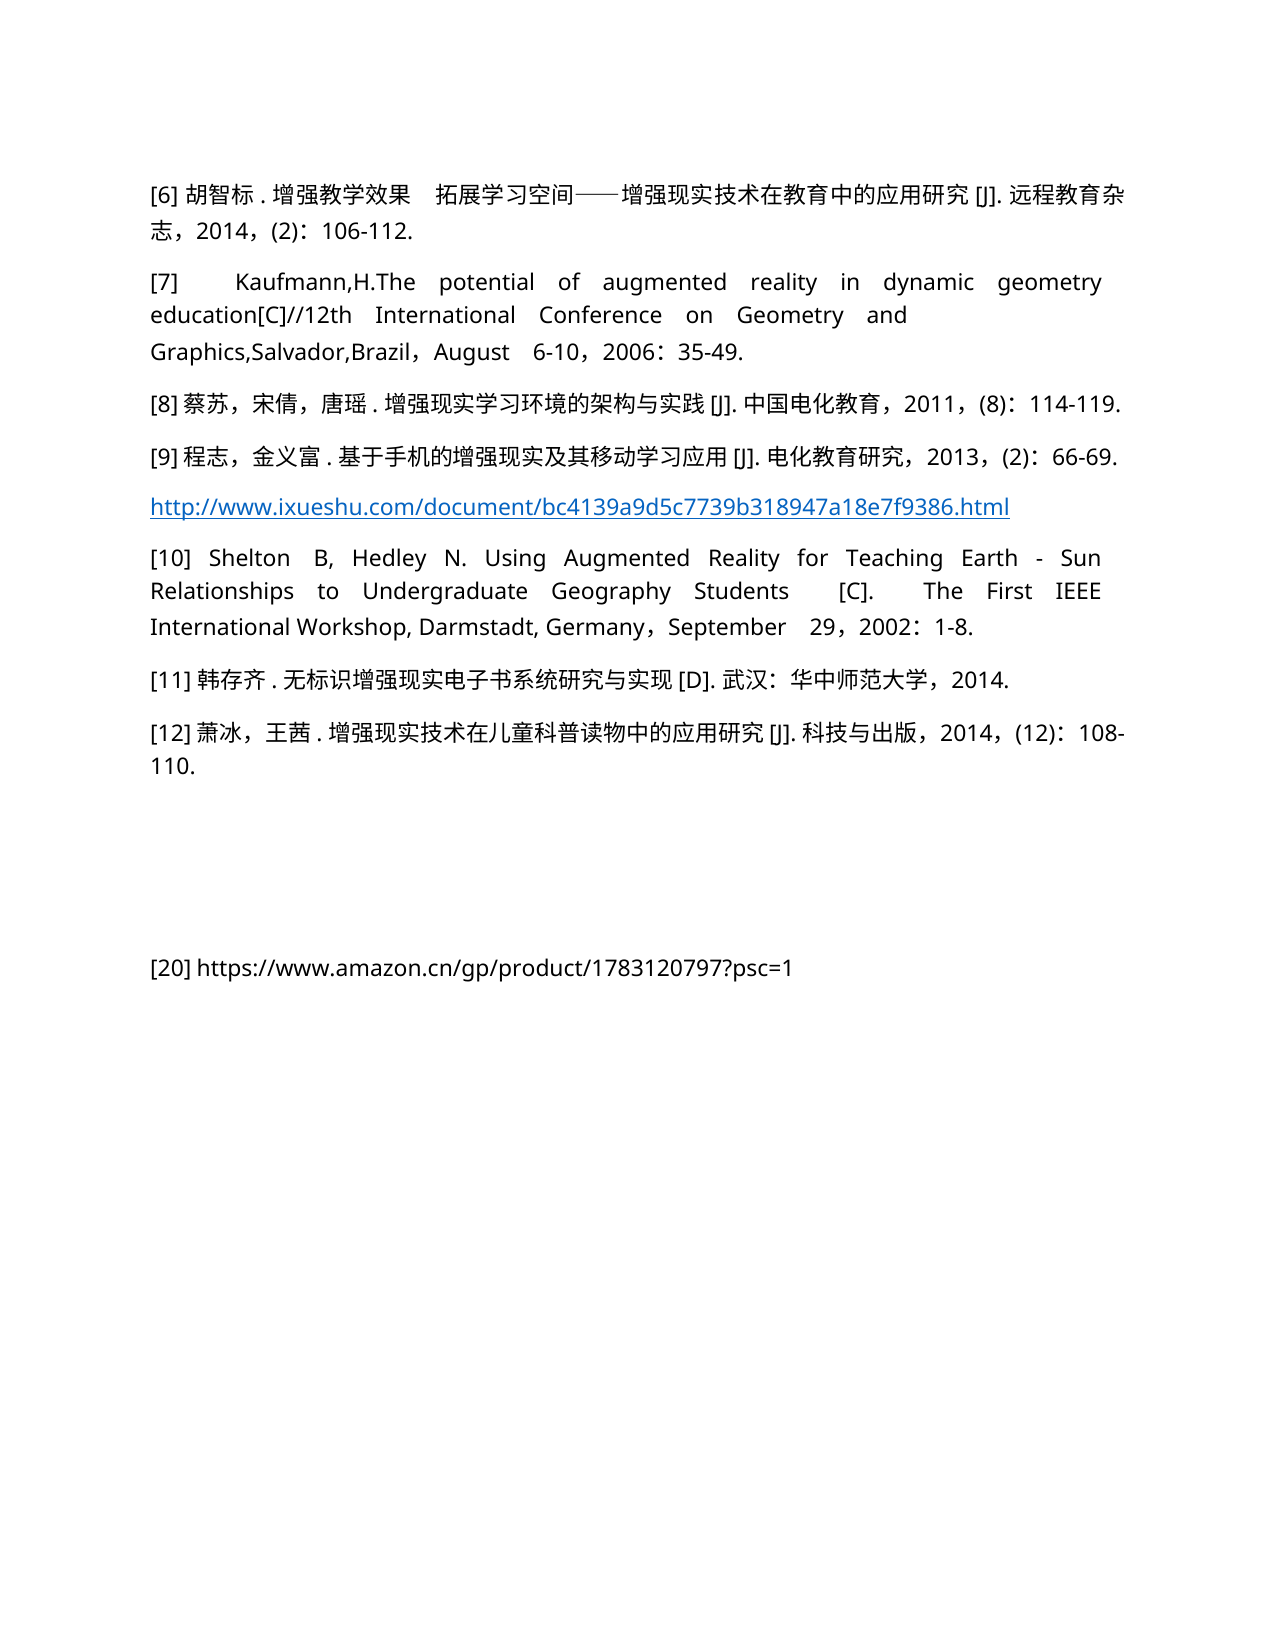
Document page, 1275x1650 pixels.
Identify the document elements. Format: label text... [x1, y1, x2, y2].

text [10] Shelton B, Hedley N. Using Augmented Reality for Teaching Earth - Sun Relationships to Undergraduate Geography Students [C]. The First IEEE International Workshop, Darmstadt, Germany，September 29，2002：1-8. [150, 542, 1125, 642]
text [8] 蔡苏，宋倩，唐瑶 . 增强现实学习环境的架构与实践 [J]. 中国电化教育，2011，(8)：114-119. [150, 386, 1125, 419]
text [9] 程志，金义富 . 基于手机的增强现实及其移动学习应用 [J]. 电化教育研究，2013，(2)：66-69. [150, 438, 1125, 472]
text http://www.ixueshu.com/document/bc4139a9d5c7739b318947a18e7f9386.html [150, 491, 1125, 522]
text [20] https://www.amazon.cn/gp/product/1783120797?psc=1 [150, 952, 1125, 983]
text [6] 胡智标 . 增强教学效果 拓展学习空间——增强现实技术在教育中的应用研究 [J]. 远程教育杂志，2014，(2)：106-112. [150, 177, 1125, 246]
text [11] 韩存齐 . 无标识增强现实电子书系统研究与实现 [D]. 武汉：华中师范大学，2014. [150, 662, 1125, 695]
text [12] 萧冰，王茜 . 增强现实技术在儿童科普读物中的应用研究 [J]. 科技与出版，2014，(12)：108-110. [150, 714, 1125, 781]
text [7] Kaufmann,H.The potential of augmented reality in dynamic geometry education[C]//12th International Conference on Geometry and Graphics,Salvador,Brazil，August 6-10，2006：35-49. [150, 266, 1125, 367]
